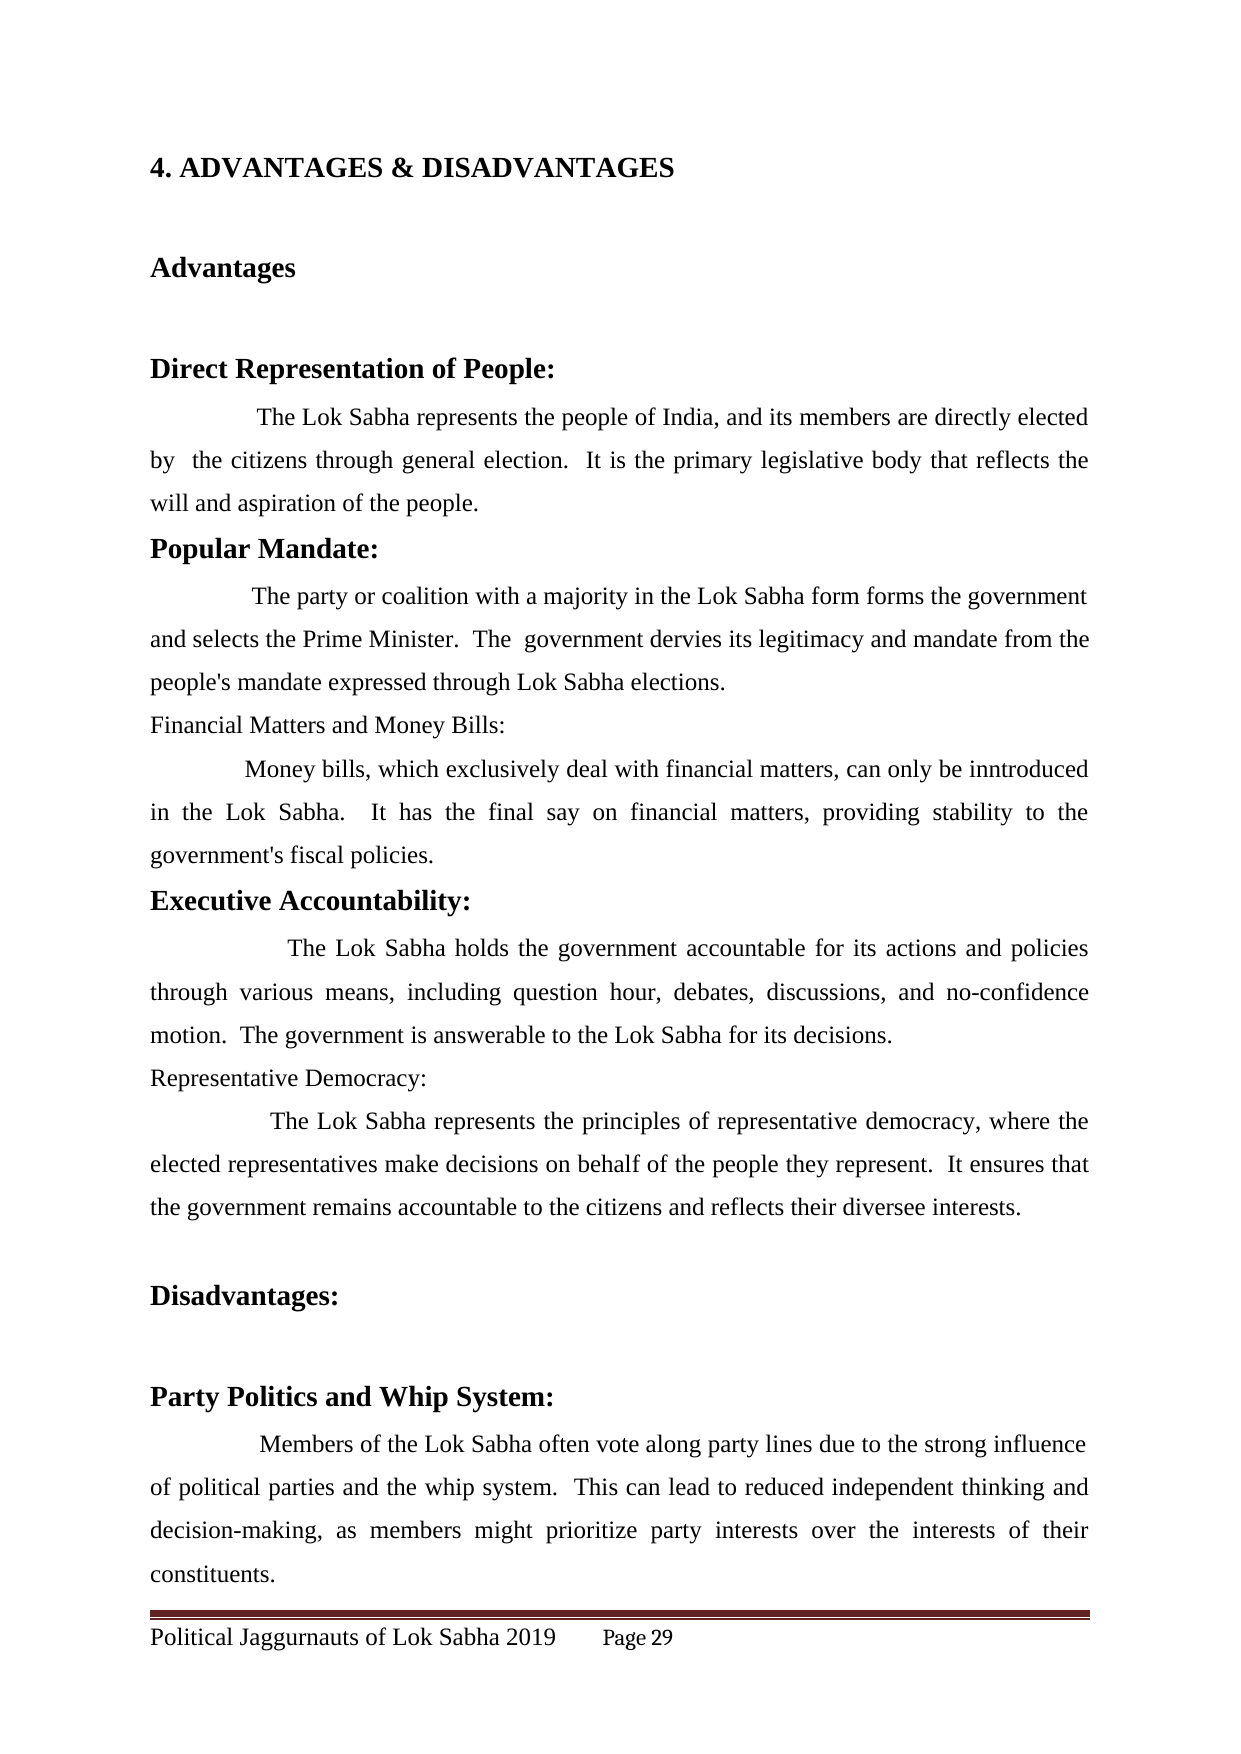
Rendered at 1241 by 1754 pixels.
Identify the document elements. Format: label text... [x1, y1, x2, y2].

text Money bills, which exclusively deal with financial matters, can only be inntroduced in the Lok Sabha. It has the final say on financial matters, providing stability to the government's fiscal policies. [150, 754, 1090, 869]
text Executive Accountability: [150, 883, 1090, 917]
text Members of the Lok Sabha often vote along party lines due to the strong influence of political parties and the whip system. This can lead to reduced independent thinking and decision-making, as members might prioritize party interests over the interests of their constituents. [150, 1429, 1090, 1587]
text Popular Mandate: [150, 531, 1090, 564]
text The Lok Sabha represents the people of India, and its members are directly elected by the citizens through general election. It is the primary legislative body that reflects the will and aspiration of the people. [150, 402, 1090, 517]
text Representative Democracy: [150, 1063, 1090, 1092]
text The party or coalition with a majority in the Lok Sabha form forms the government and selects the Prime Minister. The government dervies its legitimacy and mandate from the people's mandate expressed through Lok Sabha elections. [150, 581, 1090, 696]
text The Lok Sabha holds the government accountable for its actions and policies through various means, including question hour, debates, discussions, and no-confidence motion. The government is answerable to the Lok Sabha for its decisions. [150, 933, 1090, 1048]
text Party Politics and Whip System: [150, 1379, 1090, 1413]
text 4. ADVANTAGES & DISADVANTAGES [150, 150, 1090, 183]
text Financial Matters and Money Bills: [150, 711, 1090, 739]
text Advantages [150, 251, 1090, 284]
text Direct Representation of People: [150, 351, 1090, 385]
text The Lok Sabha represents the principles of representative democracy, where the elected representatives make decisions on behalf of the people they represent. It ensures that the government remains accountable to the citizens and reflects their diversee interests. [150, 1106, 1090, 1221]
text Disadvantages: [150, 1278, 1090, 1312]
